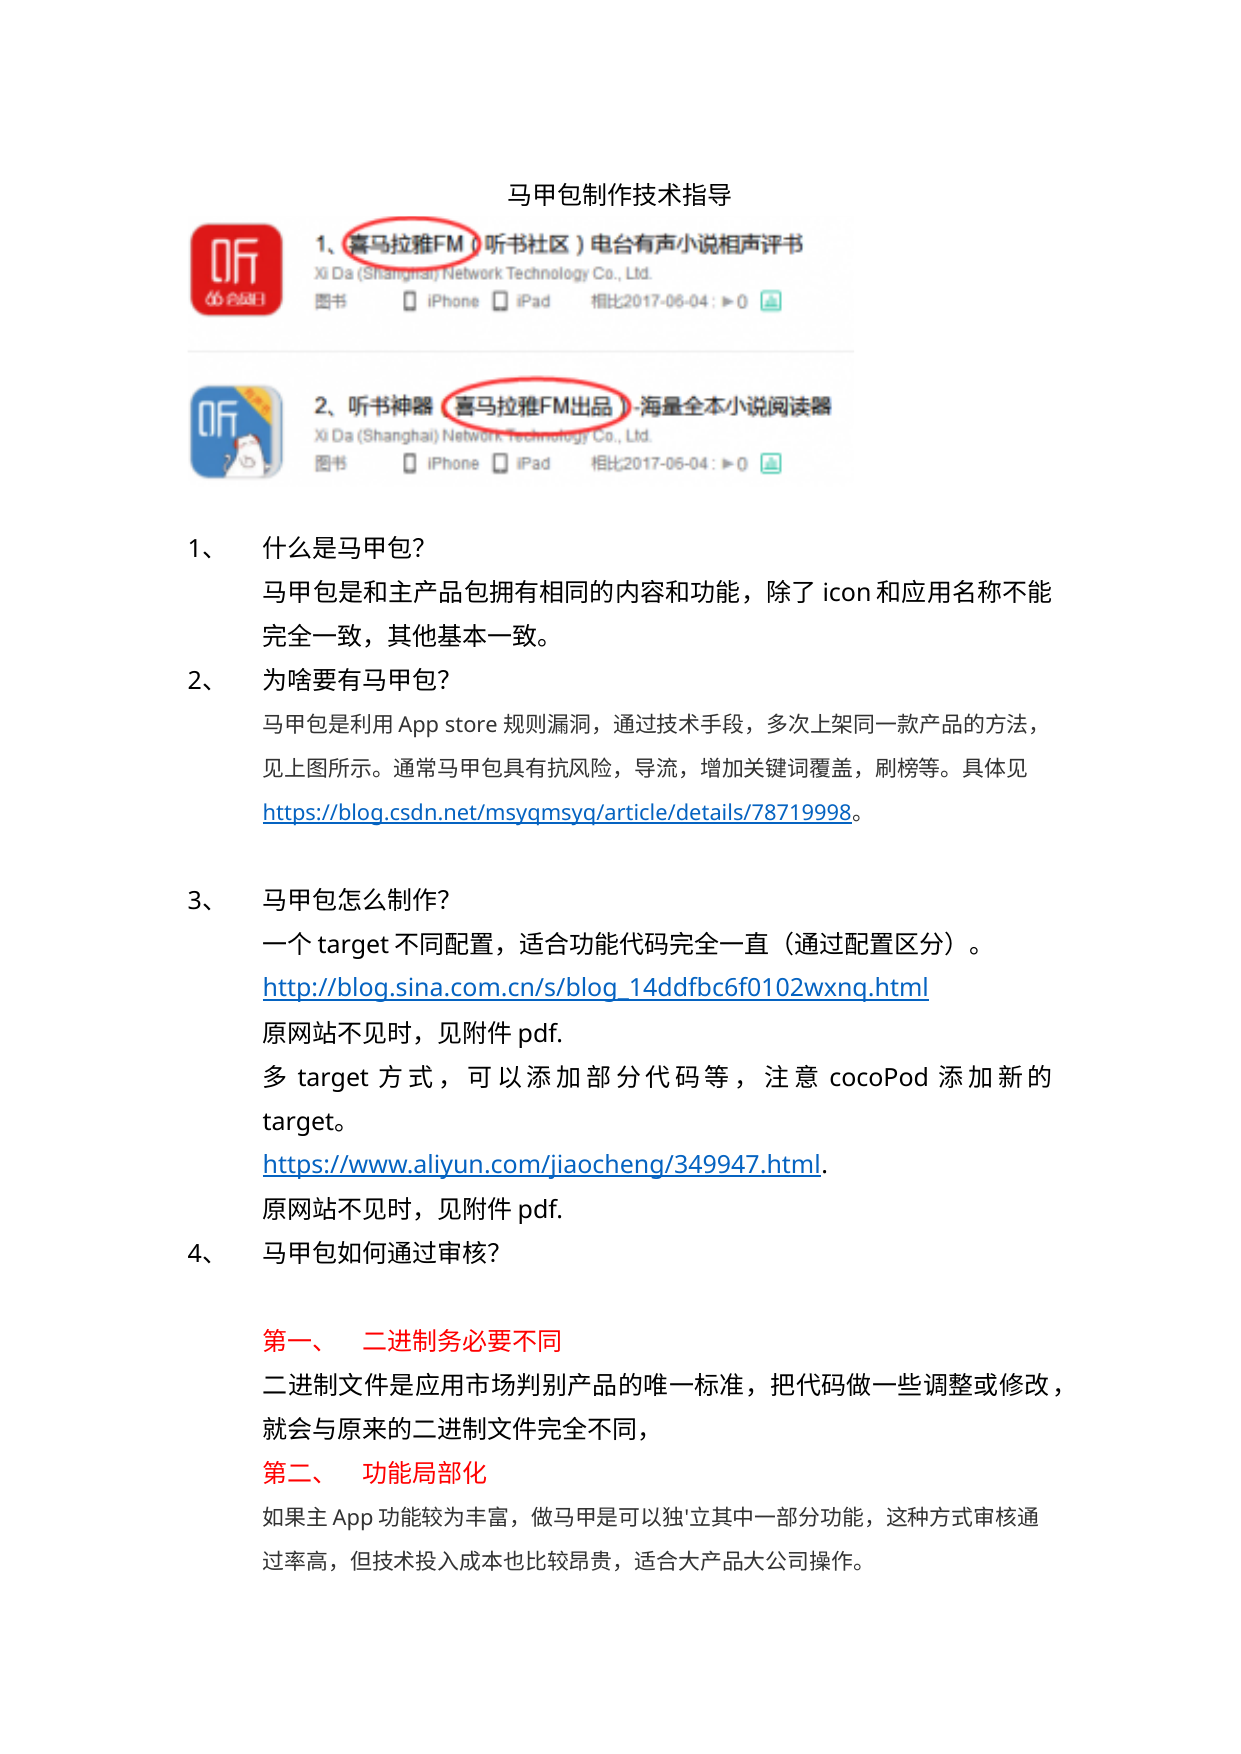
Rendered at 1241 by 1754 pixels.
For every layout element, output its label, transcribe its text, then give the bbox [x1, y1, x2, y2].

text 如果主App功能较为丰富，做马甲是可以独'立其中一部分功能，这种方式审核通过率高，但技术投入成本也比较昂贵，适合大产品大公司操作。 [262, 1494, 1053, 1582]
text http://blog.sina.com.cn/s/blog_14ddfbc6f0102wxnq.html [262, 965, 1053, 1009]
list 为啥要有马甲包？ [187, 657, 1053, 701]
list 功能局部化 [262, 1450, 1053, 1494]
text https://www.aliyun.com/jiaocheng/349947.html. [262, 1141, 1053, 1185]
text 一个target不同配置，适合功能代码完全一直（通过配置区分）。 [262, 921, 1053, 965]
text 马甲包制作技术指导 [187, 172, 1053, 216]
text 原网站不见时，见附件pdf. [262, 1185, 1053, 1229]
list 什么是马甲包？ [187, 524, 1053, 568]
list 二进制务必要不同 [262, 1318, 1053, 1362]
text 多target方式，可以添加部分代码等，注意cocoPod添加新的target。 [262, 1053, 1053, 1141]
list 马甲包是和主产品包拥有相同的内容和功能，除了icon和应用名称不能完全一致，其他基本一致。 [262, 568, 1053, 657]
picture [187, 216, 855, 487]
text 二进制文件是应用市场判别产品的唯一标准，把代码做一些调整或修改，就会与原来的二进制文件完全不同， [262, 1362, 1053, 1450]
list 马甲包是利用App store 规则漏洞，通过技术手段，多次上架同一款产品的方法，见上图所示。通常马甲包具有抗风险，导流，增加关键词覆盖，刷榜等。具体见https://blog.csdn.net/msyqmsyq/article/details/78719998。 [262, 701, 1053, 833]
text 原网站不见时，见附件pdf. [262, 1009, 1053, 1053]
list 马甲包如何通过审核？ [187, 1229, 1053, 1273]
list 马甲包怎么制作？ [187, 877, 1053, 921]
